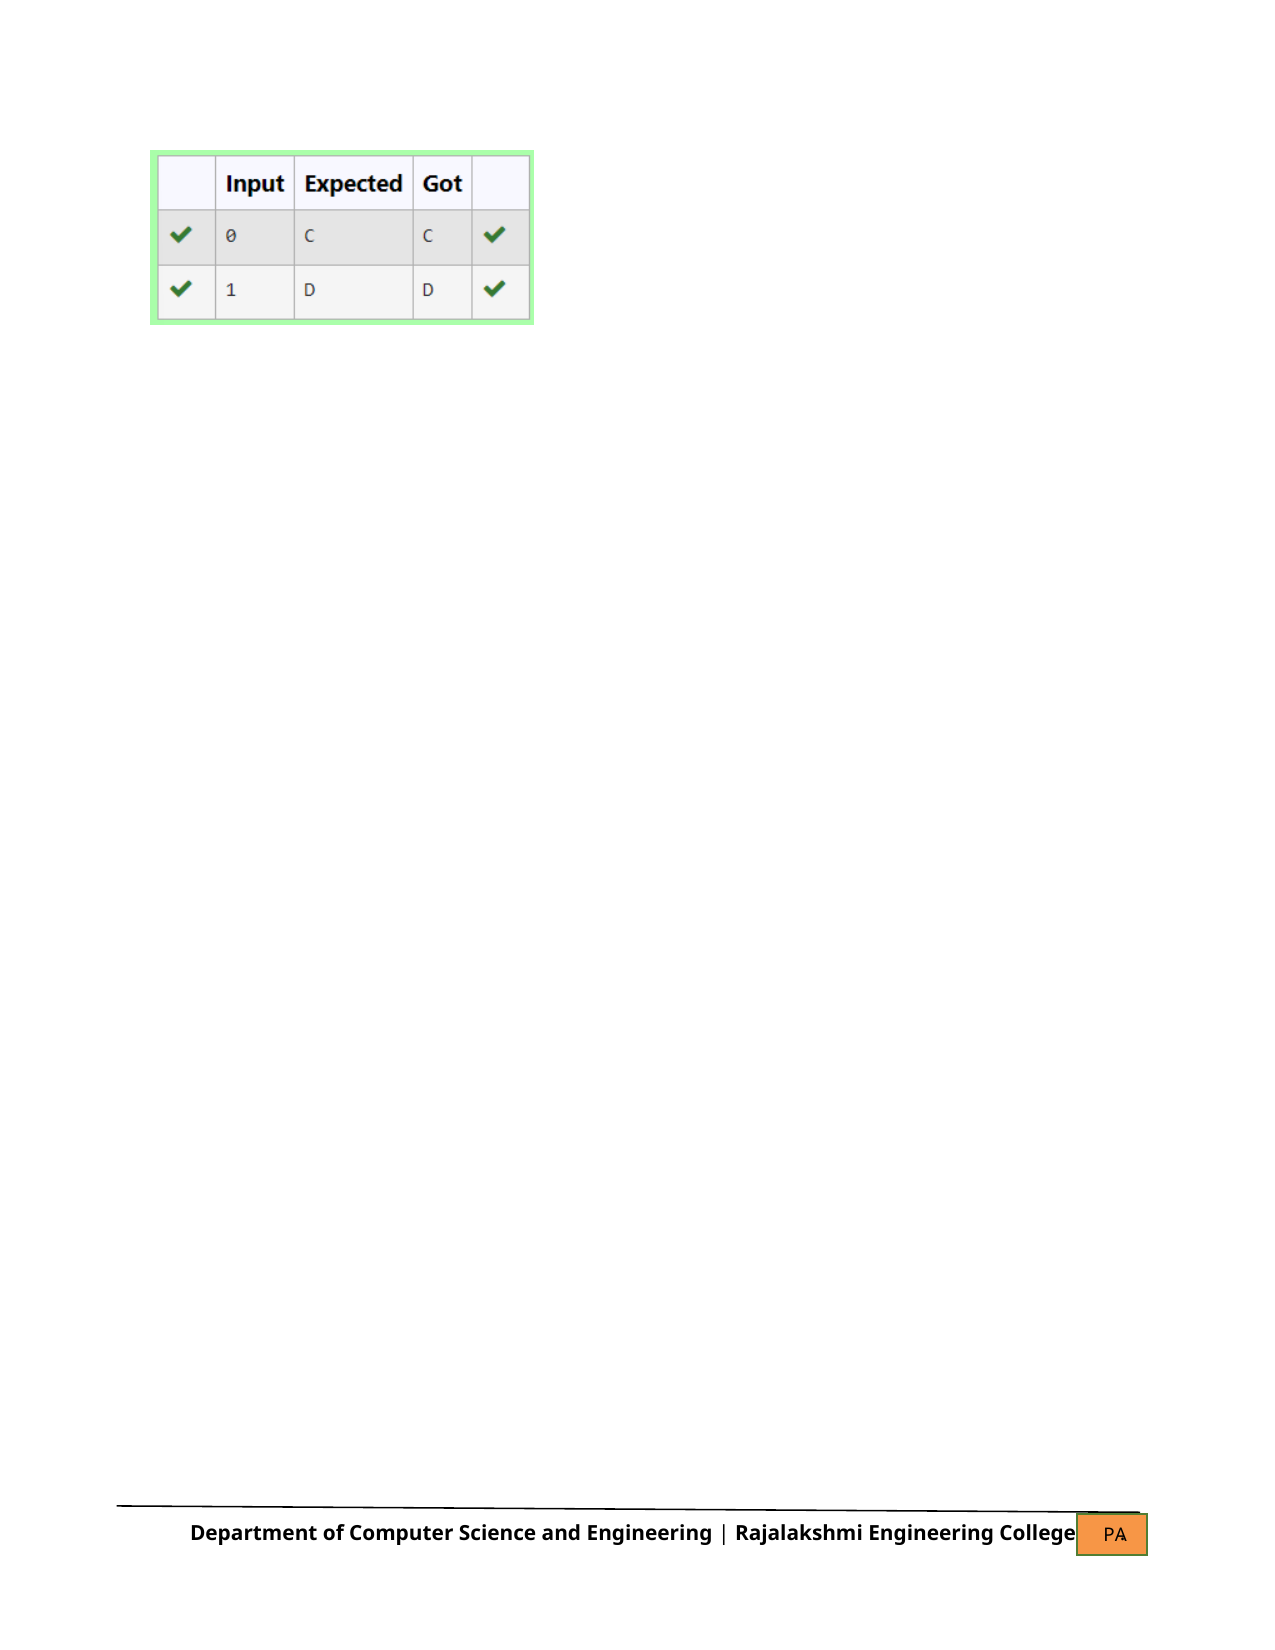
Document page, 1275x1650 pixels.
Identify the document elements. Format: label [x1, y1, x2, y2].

picture [150, 150, 534, 325]
